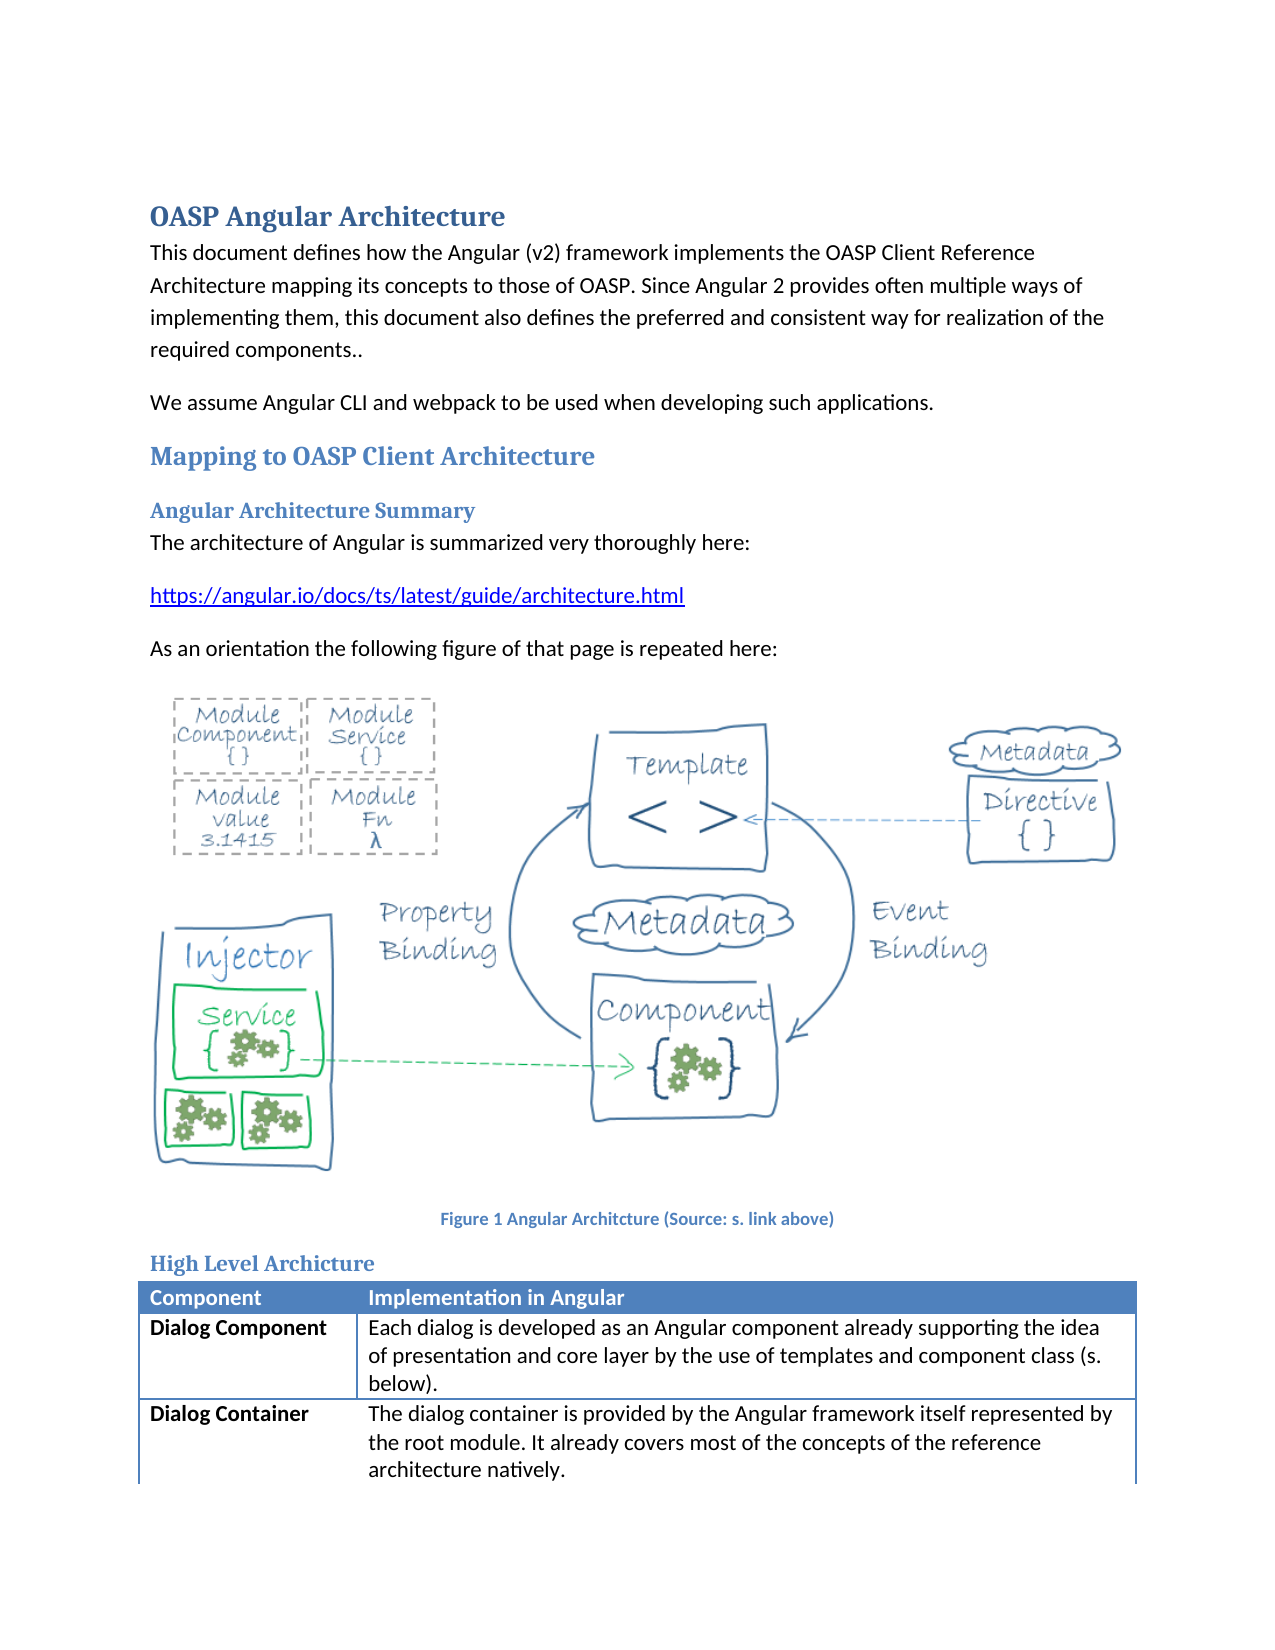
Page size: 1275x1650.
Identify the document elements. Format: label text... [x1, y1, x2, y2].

table_header Component [140, 1283, 357, 1311]
table_cell Each dialog is developed as an Angular component already supporting the idea of presentation and core layer by the use of templates and component class (s. below). [358, 1314, 1135, 1397]
text We assume Angular CLI and webpack to be used when developing such applications. [150, 388, 1125, 416]
text The architecture of Angular is summarized very thoroughly here: [150, 528, 1125, 556]
table_header Implementation in Angular [357, 1283, 1135, 1311]
subtitle High Level Archicture [150, 1251, 1125, 1277]
subtitle Angular Architecture Summary [150, 498, 1125, 524]
subtitle OASP Angular Architecture [150, 200, 1125, 233]
picture [150, 687, 1125, 1183]
text https://angular.io/docs/ts/latest/guide/architecture.html [150, 581, 1125, 609]
table_cell Dialog Component [140, 1314, 356, 1397]
text This document defines how the Angular (v2) framework implements the OASP Client Reference Architecture mapping its concepts to those of OASP. Since Angular 2 provides often multiple ways of implementing them, this document also defines the preferred and consistent way for realization of the required components.. [150, 238, 1125, 363]
table_cell The dialog container is provided by the Angular framework itself represented by the root module. It already covers most of the concepts of the reference architecture natively. [357, 1400, 1135, 1484]
text As an orientation the following figure of that page is repeated here: [150, 634, 1125, 662]
subtitle Mapping to OASP Client Architecture [150, 441, 1125, 472]
table_cell Dialog Container [140, 1400, 357, 1484]
